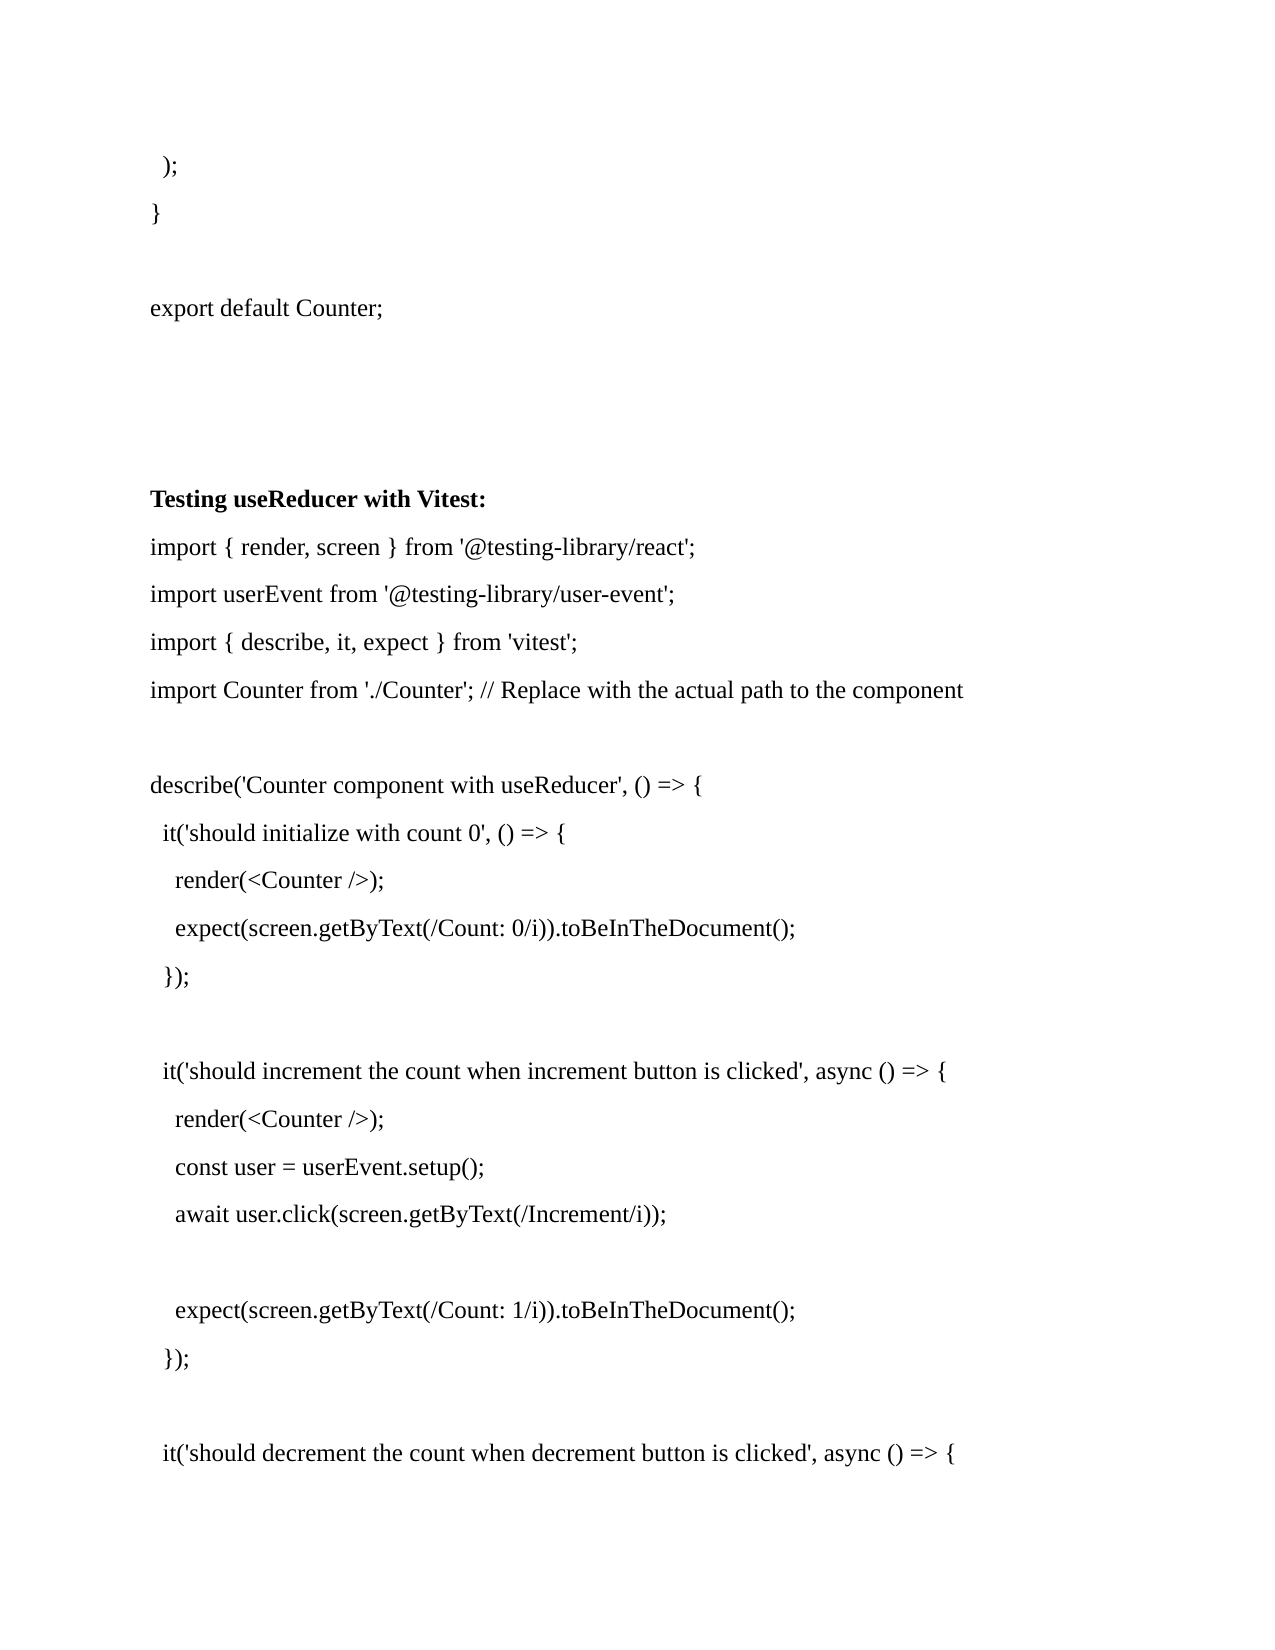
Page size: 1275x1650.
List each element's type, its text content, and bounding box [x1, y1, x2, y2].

text export default Counter; [150, 293, 1125, 322]
text expect(screen.getByText(/Count: 1/i)).toBeInTheDocument(); [150, 1295, 1125, 1324]
text describe('Counter component with useReducer', () => { [150, 770, 1125, 799]
text Testing useReducer with Vitest: [150, 484, 1125, 513]
text import { describe, it, expect } from 'vitest'; [150, 627, 1125, 656]
text expect(screen.getByText(/Count: 0/i)).toBeInTheDocument(); [150, 913, 1125, 942]
text ); [150, 150, 1125, 179]
text it('should initialize with count 0', () => { [150, 818, 1125, 847]
text }); [150, 961, 1125, 990]
text it('should decrement the count when decrement button is clicked', async () => { [150, 1438, 1125, 1467]
text } [150, 198, 1125, 226]
text import { render, screen } from '@testing-library/react'; [150, 532, 1125, 560]
text const user = userEvent.setup(); [150, 1152, 1125, 1181]
text render(<Counter />); [150, 866, 1125, 894]
text render(<Counter />); [150, 1104, 1125, 1133]
text import userEvent from '@testing-library/user-event'; [150, 579, 1125, 608]
text it('should increment the count when increment button is clicked', async () => { [150, 1056, 1125, 1085]
text import Counter from './Counter'; // Replace with the actual path to the component [150, 675, 1125, 703]
text await user.click(screen.getByText(/Increment/i)); [150, 1199, 1125, 1228]
text }); [150, 1343, 1125, 1371]
